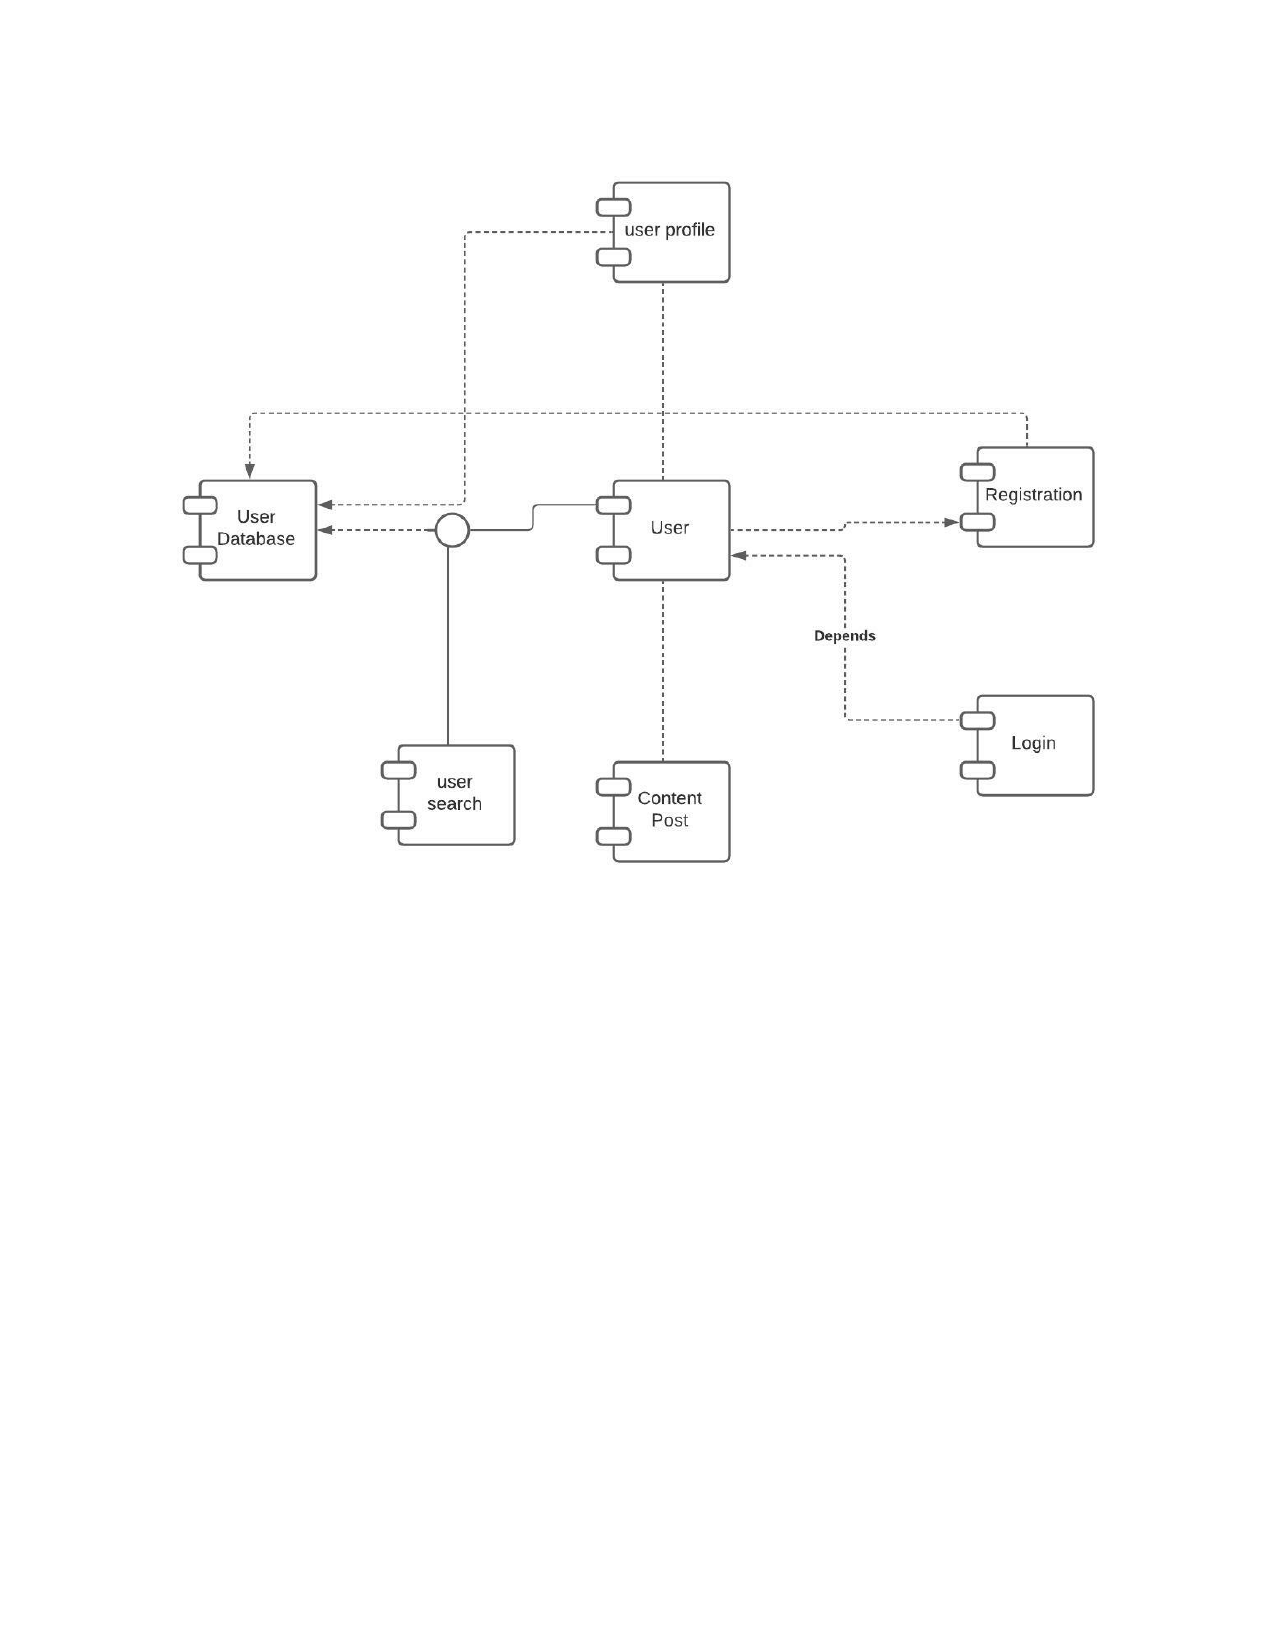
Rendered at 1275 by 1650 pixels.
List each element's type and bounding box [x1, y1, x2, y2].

picture [150, 150, 1125, 894]
